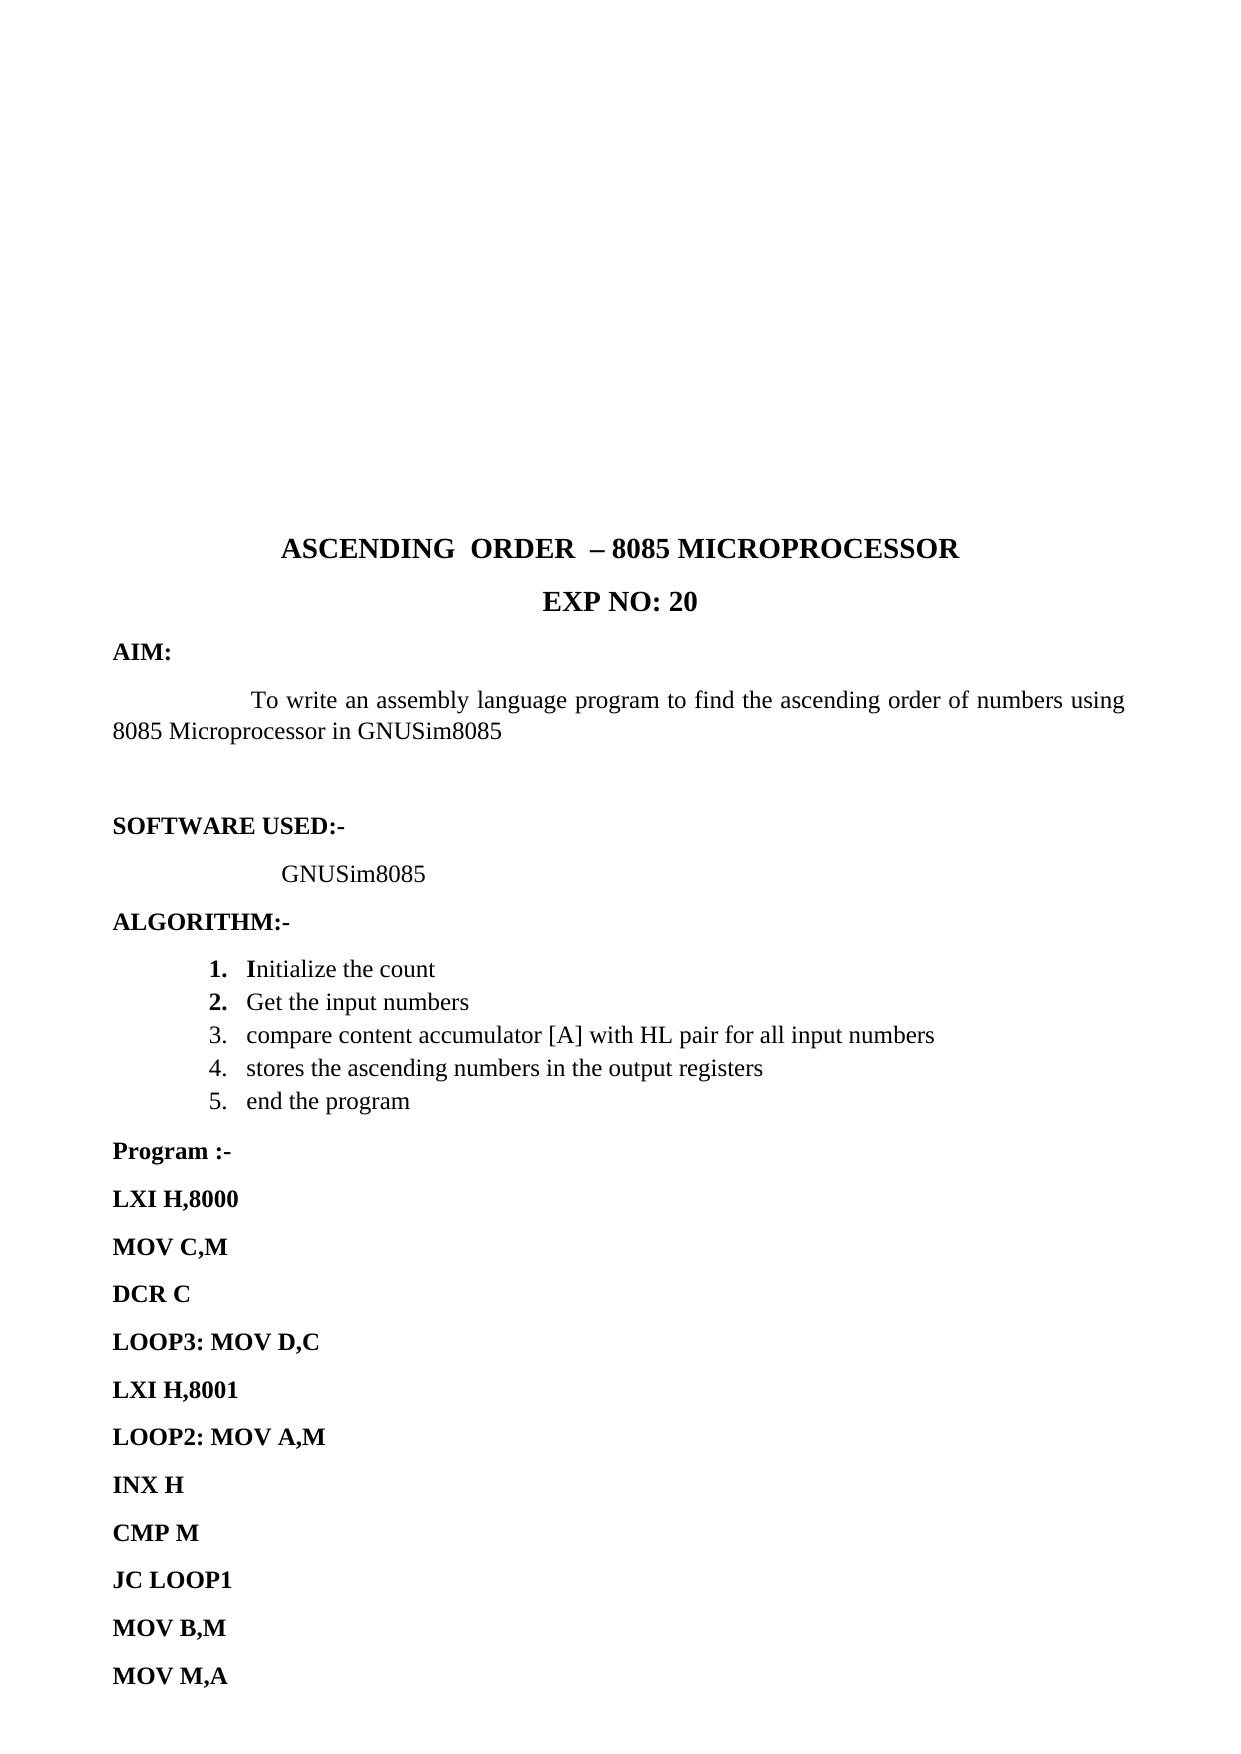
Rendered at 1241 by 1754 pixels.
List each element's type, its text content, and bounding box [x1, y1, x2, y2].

list stores the ascending numbers in the output registers [209, 1053, 1128, 1082]
text LXI H,8000 [112, 1184, 1128, 1213]
text AIM: [112, 637, 1128, 666]
list Initialize the count [209, 954, 1128, 983]
text JC LOOP1 [112, 1566, 1128, 1594]
text Program :- [112, 1136, 1128, 1165]
text MOV C,M [112, 1232, 1128, 1260]
text DCR C [112, 1279, 1128, 1308]
text EXP NO: 20 [112, 584, 1128, 618]
text LXI H,8001 [112, 1375, 1128, 1403]
text To write an assembly language program to find the ascending order of numbers using 8085 Microprocessor in GNUSim8085 [112, 685, 1128, 744]
text LOOP3: MOV D,C [112, 1327, 1128, 1356]
text INX H [112, 1470, 1128, 1499]
text CMP M [112, 1518, 1128, 1547]
list Get the input numbers [209, 987, 1128, 1016]
text MOV M,A [112, 1661, 1128, 1690]
text ALGORITHM:- [112, 907, 1128, 935]
text MOV B,M [112, 1613, 1128, 1642]
list end the program [209, 1086, 1128, 1115]
text LOOP2: MOV A,M [112, 1422, 1128, 1451]
text ASCENDING ORDER – 8085 MICROPROCESSOR [112, 531, 1128, 565]
text GNUSim8085 [112, 859, 1128, 888]
list compare content accumulator [A] with HL pair for all input numbers [209, 1020, 1128, 1049]
text SOFTWARE USED:- [112, 811, 1128, 840]
